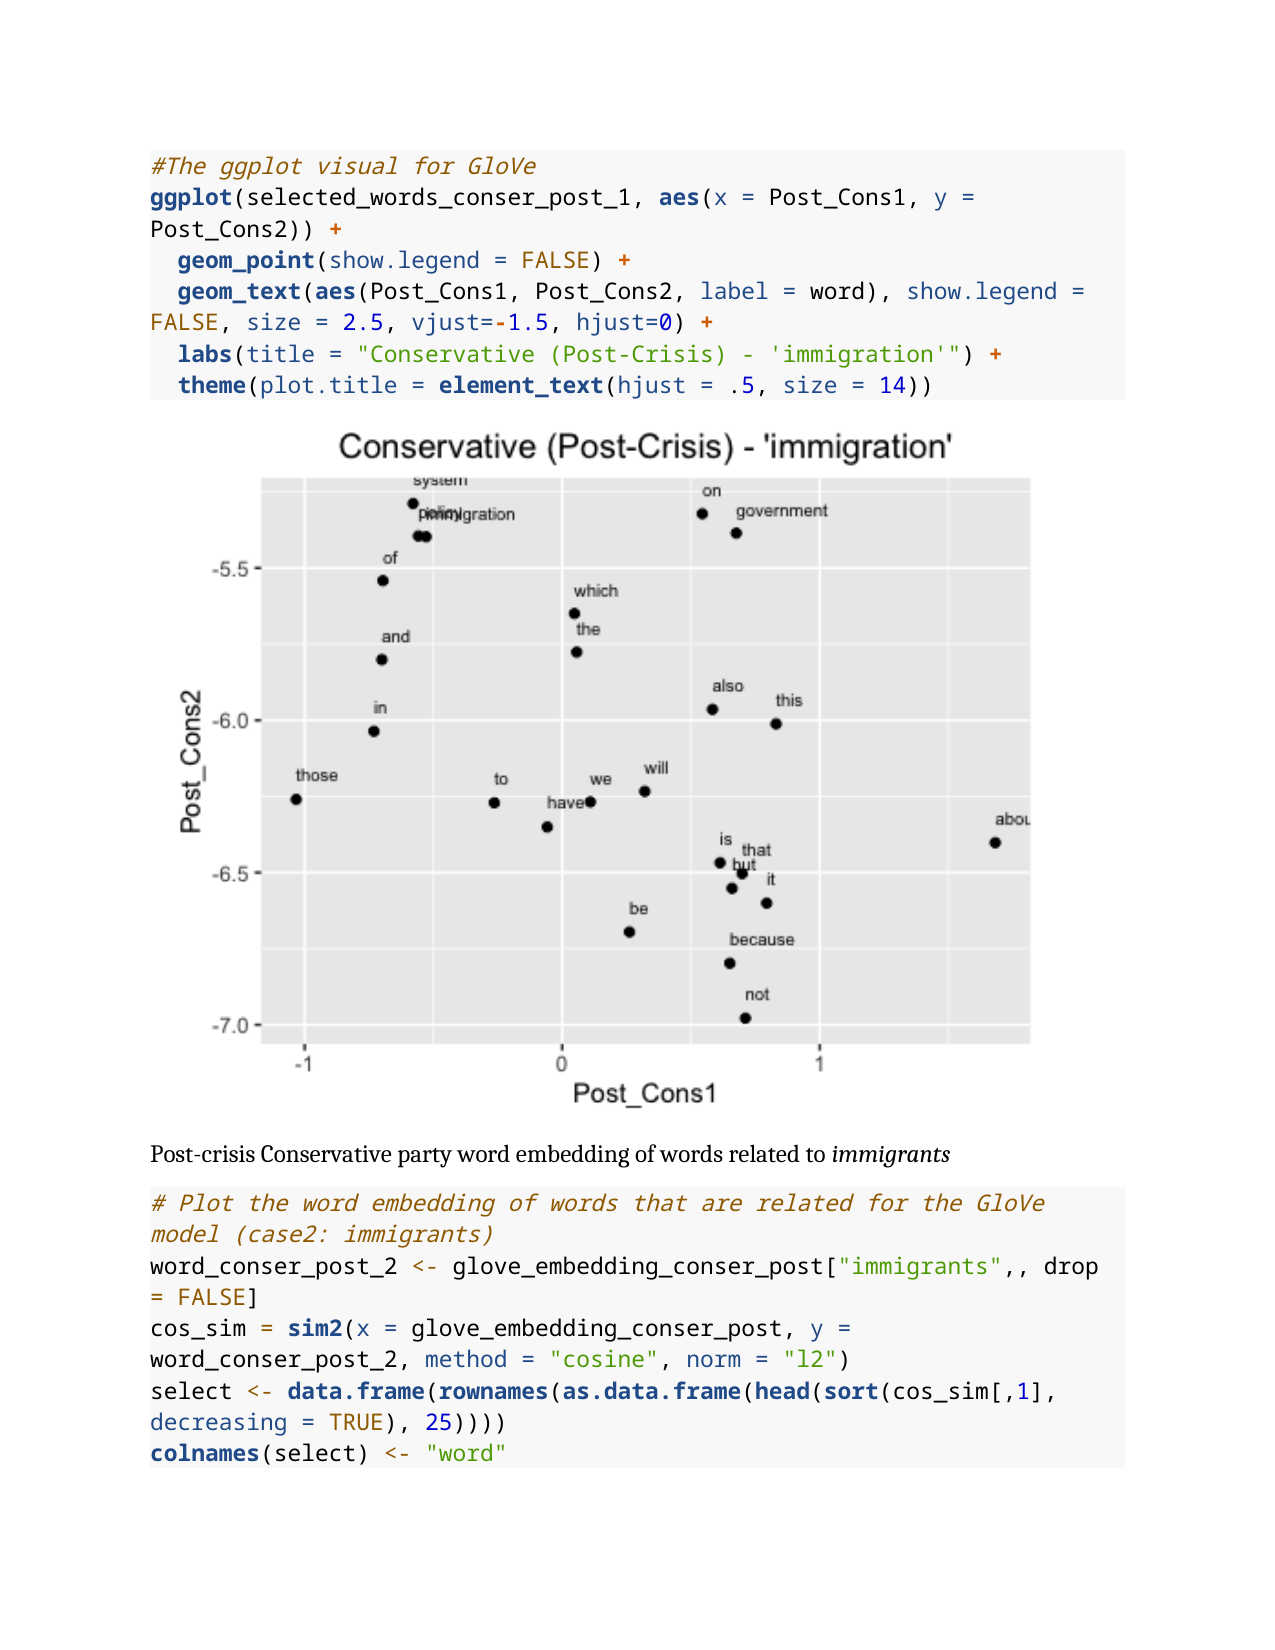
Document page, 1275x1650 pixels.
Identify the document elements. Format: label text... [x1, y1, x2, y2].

text #The ggplot visual for GloVe ggplot(selected_words_conser_post_1, aes(x = Post_Cons1, y = Post_Cons2)) + geom_point(show.legend = FALSE) + geom_text(aes(Post_Cons1, Post_Cons2, label = word), show.legend = FALSE, size = 2.5, vjust=-1.5, hjust=0) + labs(title = "Conservative (Post-Crisis) - 'immigration'") + theme(plot.title = element_text(hjust = .5, size = 14)) [150, 150, 1125, 400]
text Post-crisis Conservative party word embedding of words related to immigrants [150, 1139, 1125, 1168]
picture [168, 420, 1044, 1121]
